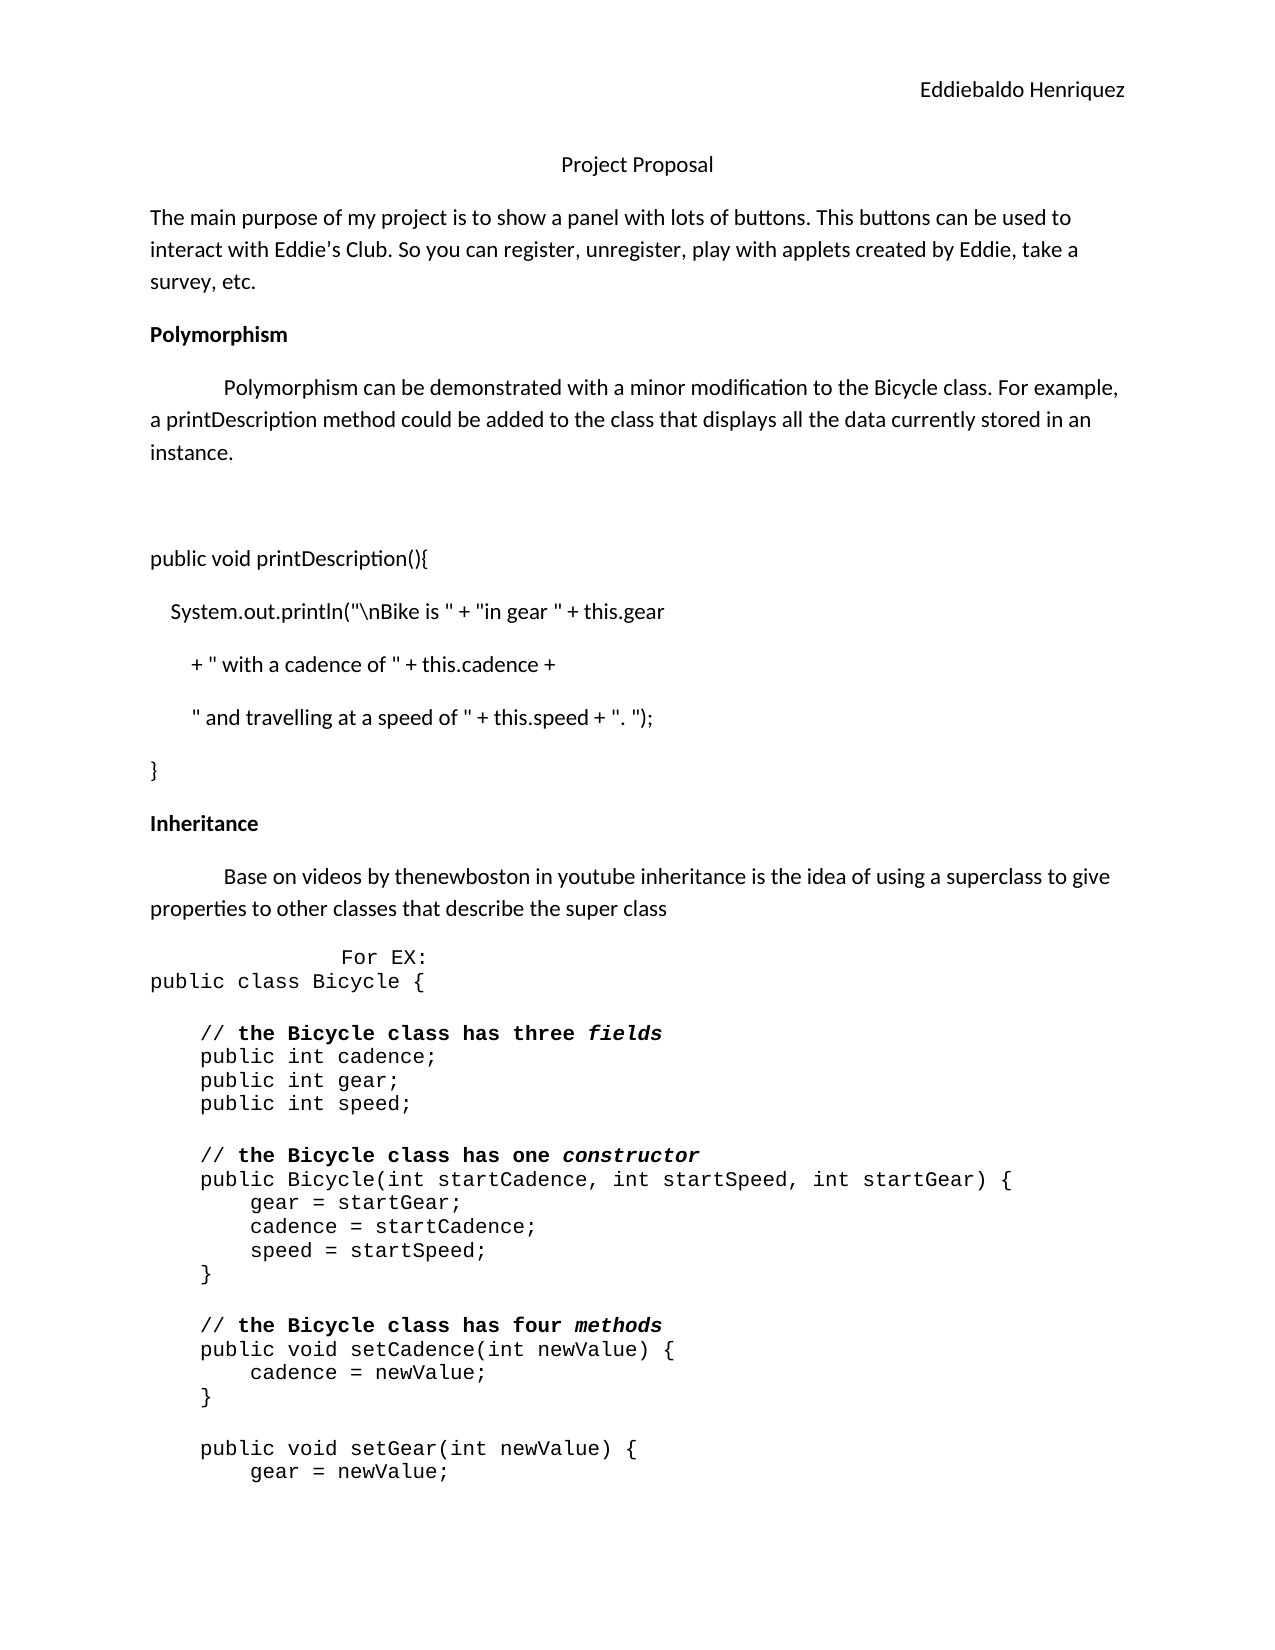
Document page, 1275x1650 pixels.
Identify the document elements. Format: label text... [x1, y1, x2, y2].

text public int speed; [150, 1093, 1125, 1117]
text Base on videos by thenewboston in youtube inheritance is the idea of using a superclass to give properties to other classes that describe the super class [150, 862, 1125, 922]
text public void setCadence(int newValue) { [150, 1339, 1125, 1362]
text public void setGear(int newValue) { [150, 1438, 1125, 1461]
text } [150, 1263, 1125, 1287]
text } [150, 756, 1125, 784]
text System.out.println("\nBike is " + "in gear " + this.gear [150, 597, 1125, 625]
text Polymorphism [150, 320, 1125, 348]
text // the Bicycle class has four methods [150, 1315, 1125, 1339]
text public Bicycle(int startCadence, int startSpeed, int startGear) { [150, 1169, 1125, 1192]
text The main purpose of my project is to show a panel with lots of buttons. This buttons can be used to interact with Eddie’s Club. So you can register, unregister, play with applets created by Eddie, take a survey, etc. [150, 203, 1125, 295]
text cadence = newValue; [150, 1362, 1125, 1386]
text Inheritance [150, 809, 1125, 837]
text gear = newValue; [150, 1461, 1125, 1485]
text + " with a cadence of " + this.cadence + [150, 650, 1125, 678]
text } [150, 1386, 1125, 1409]
text Polymorphism can be demonstrated with a minor modification to the Bicycle class. For example, a printDescription method could be added to the class that displays all the data currently stored in an instance. [150, 373, 1125, 466]
text public void printDescription(){ [150, 544, 1125, 572]
text speed = startSpeed; [150, 1240, 1125, 1263]
text For EX: public class Bicycle { [150, 947, 1125, 994]
text public int cadence; [150, 1046, 1125, 1070]
text gear = startGear; [150, 1192, 1125, 1216]
text cadence = startCadence; [150, 1216, 1125, 1240]
text // the Bicycle class has one constructor [150, 1145, 1125, 1169]
text public int gear; [150, 1070, 1125, 1093]
text " and travelling at a speed of " + this.speed + ". "); [150, 703, 1125, 731]
text Project Proposal [150, 150, 1125, 178]
text // the Bicycle class has three fields [150, 1022, 1125, 1046]
